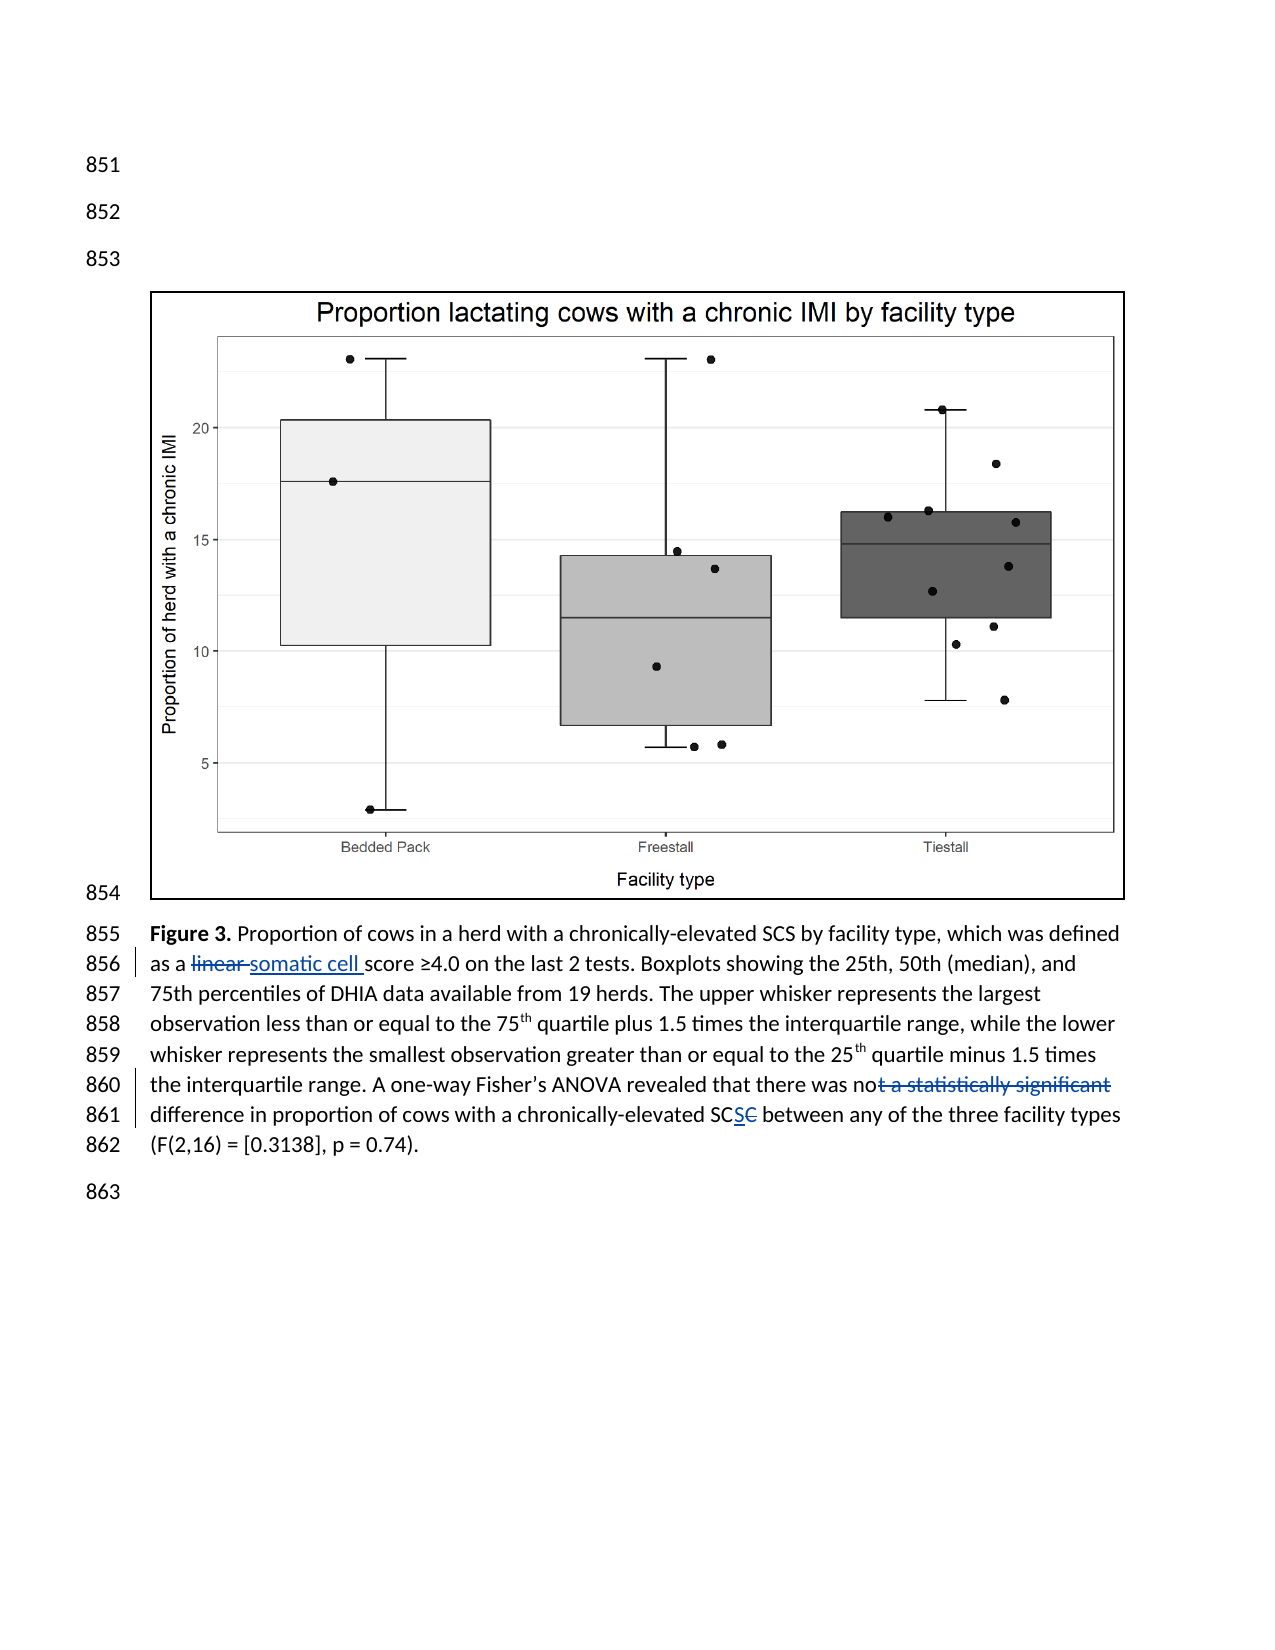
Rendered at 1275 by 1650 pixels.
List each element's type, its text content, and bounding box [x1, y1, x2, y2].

text Figure 3. Proportion of cows in a herd with a chronically-elevated SCS by facility type, which was defined as a score ≥4.0 on the last 2 tests. Boxplots showing the 25th, 50th (median), and 75th percentiles of DHIA data available from 19 herds. The upper whisker represents the largest observation less than or equal to the 75th quartile plus 1.5 times the interquartile range, while the lower whisker represents the smallest observation greater than or equal to the 25th quartile minus 1.5 times the interquartile range. A one-way Fisher’s ANOVA revealed that there was no difference in proportion of cows with a chronically-elevated SC between any of the three facility types (F(2,16) = [0.3138], p = 0.74). [150, 919, 1125, 1158]
picture [152, 293, 1123, 898]
